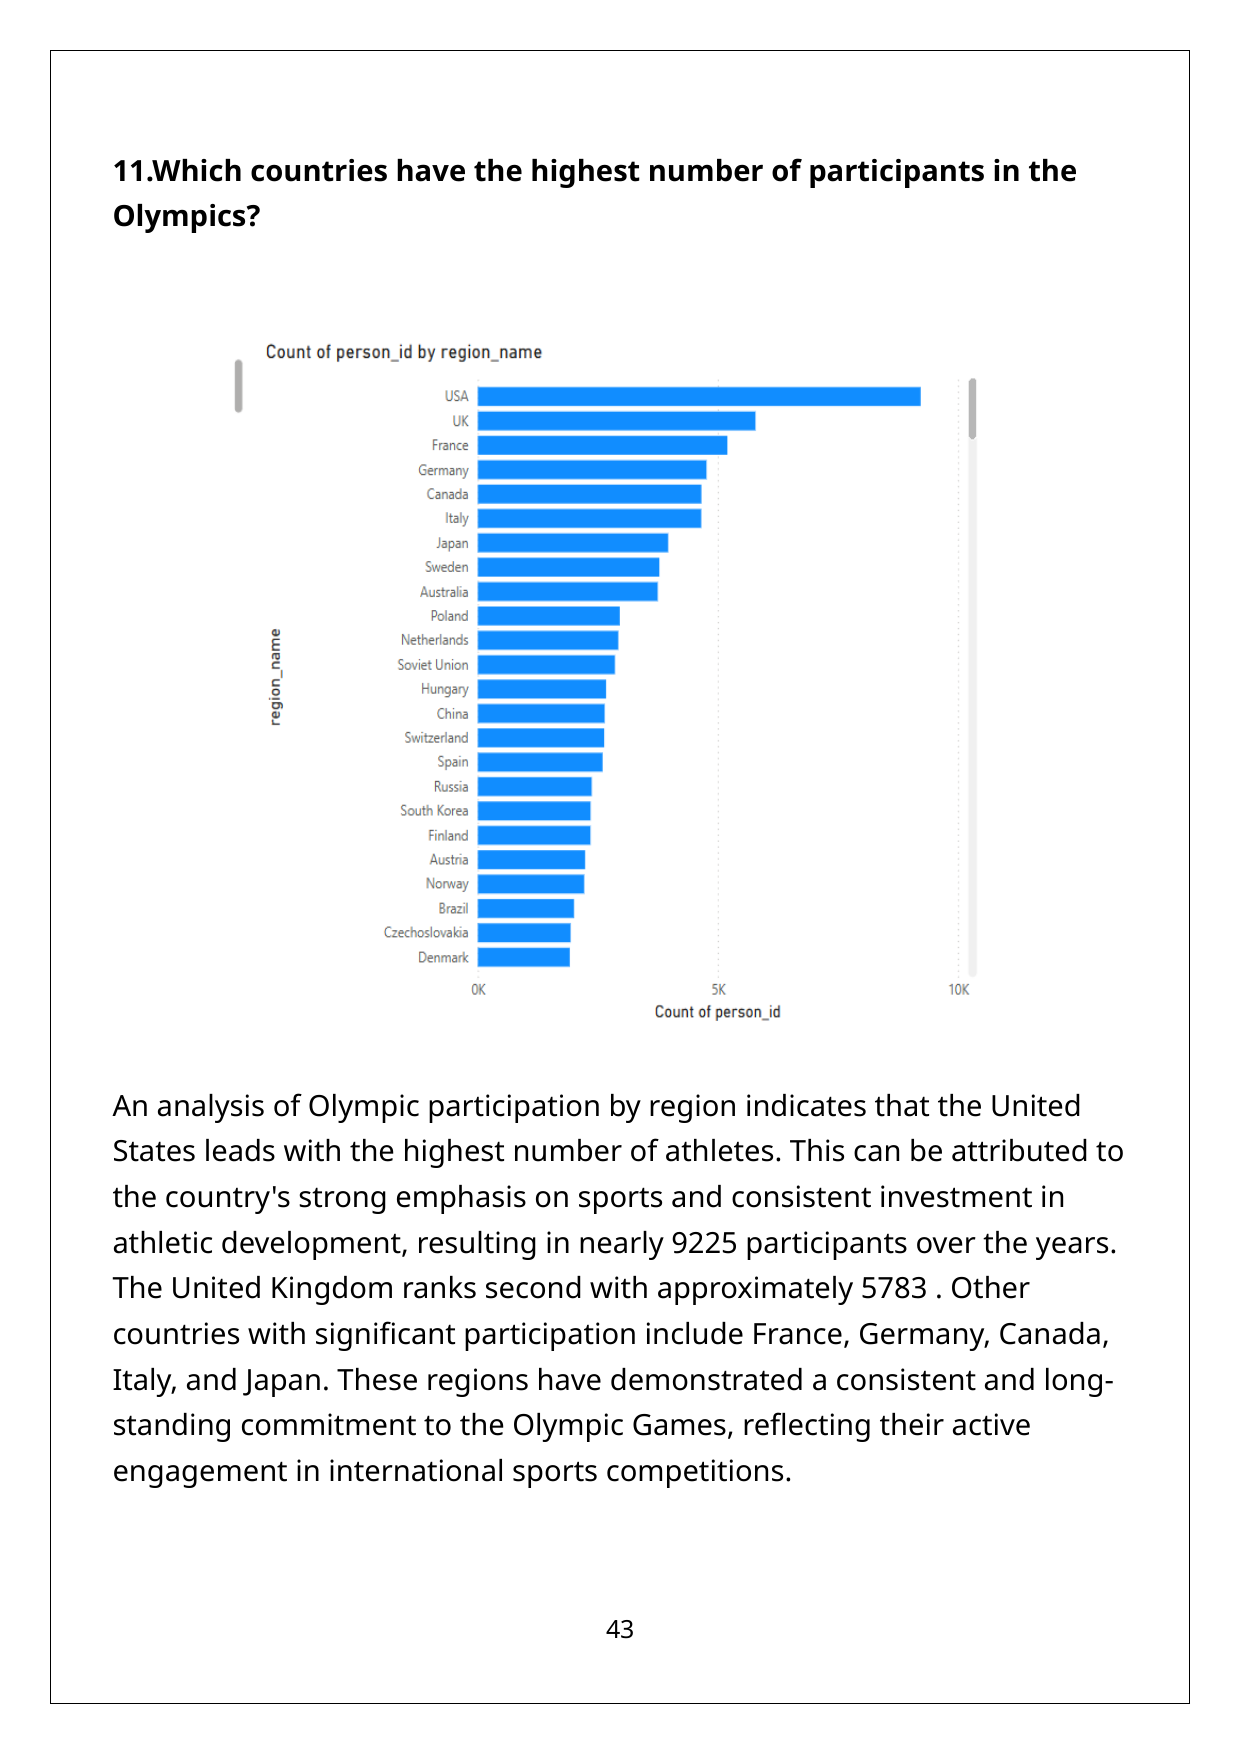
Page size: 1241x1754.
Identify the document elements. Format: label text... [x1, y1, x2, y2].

text An analysis of Olympic participation by region indicates that the United States leads with the highest number of athletes. This can be attributed to the country's strong emphasis on sports and consistent investment in athletic development, resulting in nearly 9225 participants over the years. The United Kingdom ranks second with approximately 5783 . Other countries with significant participation include France, Germany, Canada, Italy, and Japan. These regions have demonstrated a consistent and long-standing commitment to the Olympic Games, reflecting their active engagement in international sports competitions. [112, 1085, 1128, 1490]
picture [200, 320, 1040, 1064]
text 11.Which countries have the highest number of participants in the Olympics? [112, 150, 1128, 235]
